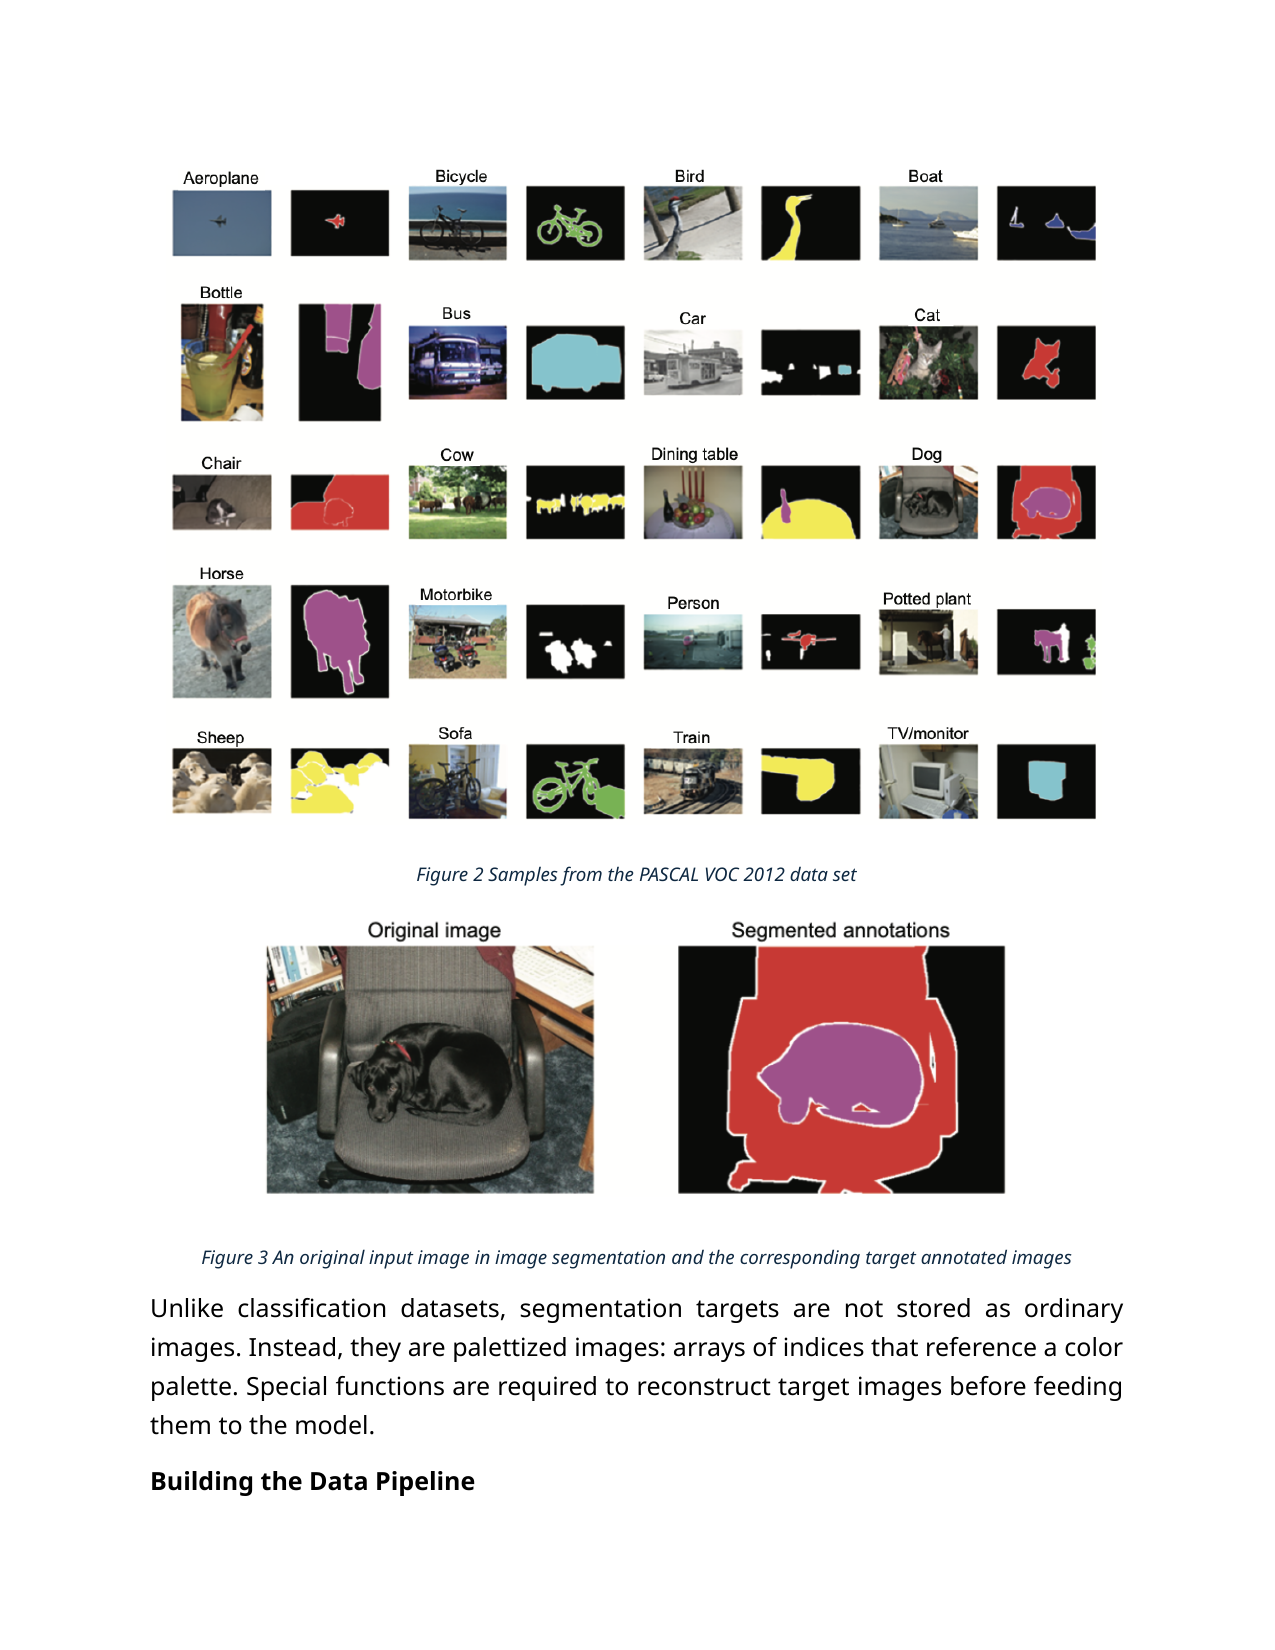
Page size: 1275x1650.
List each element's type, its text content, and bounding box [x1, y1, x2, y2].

text Unlike classification datasets, segmentation targets are not stored as ordinary images. Instead, they are palettized images: arrays of indices that reference a color palette. Special functions are required to reconstruct target images before feeding them to the model. [150, 1290, 1125, 1442]
text Building the Data Pipeline [150, 1464, 1125, 1498]
text Figure 2 Samples from the PASCAL VOC 2012 data set [150, 861, 1125, 887]
picture [150, 150, 1125, 840]
picture [246, 907, 1029, 1223]
text Figure 3 An original input image in image segmentation and the corresponding target annotated images [150, 1244, 1125, 1269]
